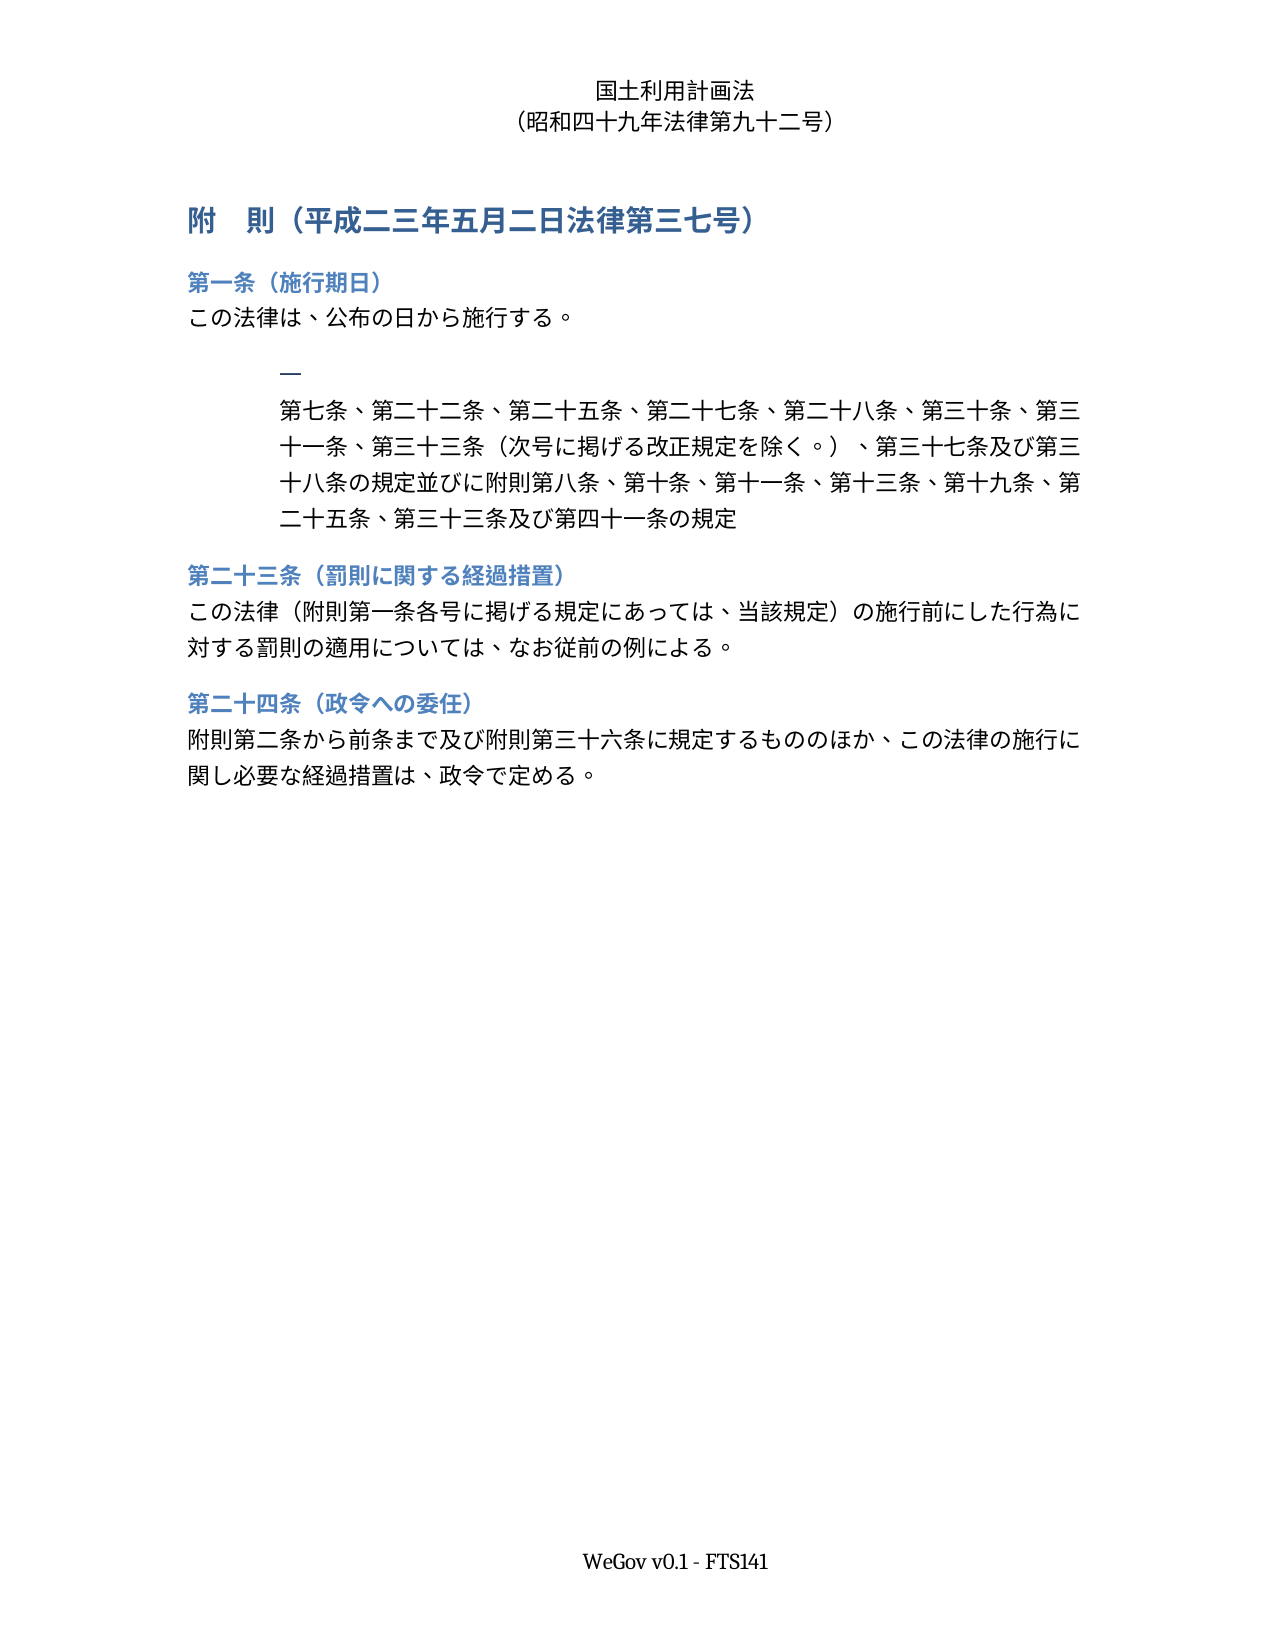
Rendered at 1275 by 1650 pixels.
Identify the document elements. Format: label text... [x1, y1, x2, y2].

subtitle 附 則（平成二三年五月二日法律第三七号） [187, 200, 1087, 240]
subtitle 第一条（施行期日） [187, 266, 1087, 298]
subtitle 第二十四条（政令への委任） [187, 688, 1087, 719]
text この法律は、公布の日から施行する。 [187, 302, 1087, 334]
text 附則第二条から前条まで及び附則第三十六条に規定するもののほか、この法律の施行に関し必要な経過措置は、政令で定める。 [187, 724, 1087, 791]
text 第七条、第二十二条、第二十五条、第二十七条、第二十八条、第三十条、第三十一条、第三十三条（次号に掲げる改正規定を除く。）、第三十七条及び第三十八条の規定並びに附則第八条、第十条、第十一条、第十三条、第十九条、第二十五条、第三十三条及び第四十一条の規定 [279, 395, 1087, 534]
subtitle 第二十三条（罰則に関する経過措置） [187, 560, 1087, 591]
subtitle 一 [279, 359, 1087, 390]
text この法律（附則第一条各号に掲げる規定にあっては、当該規定）の施行前にした行為に対する罰則の適用については、なお従前の例による。 [187, 596, 1087, 663]
